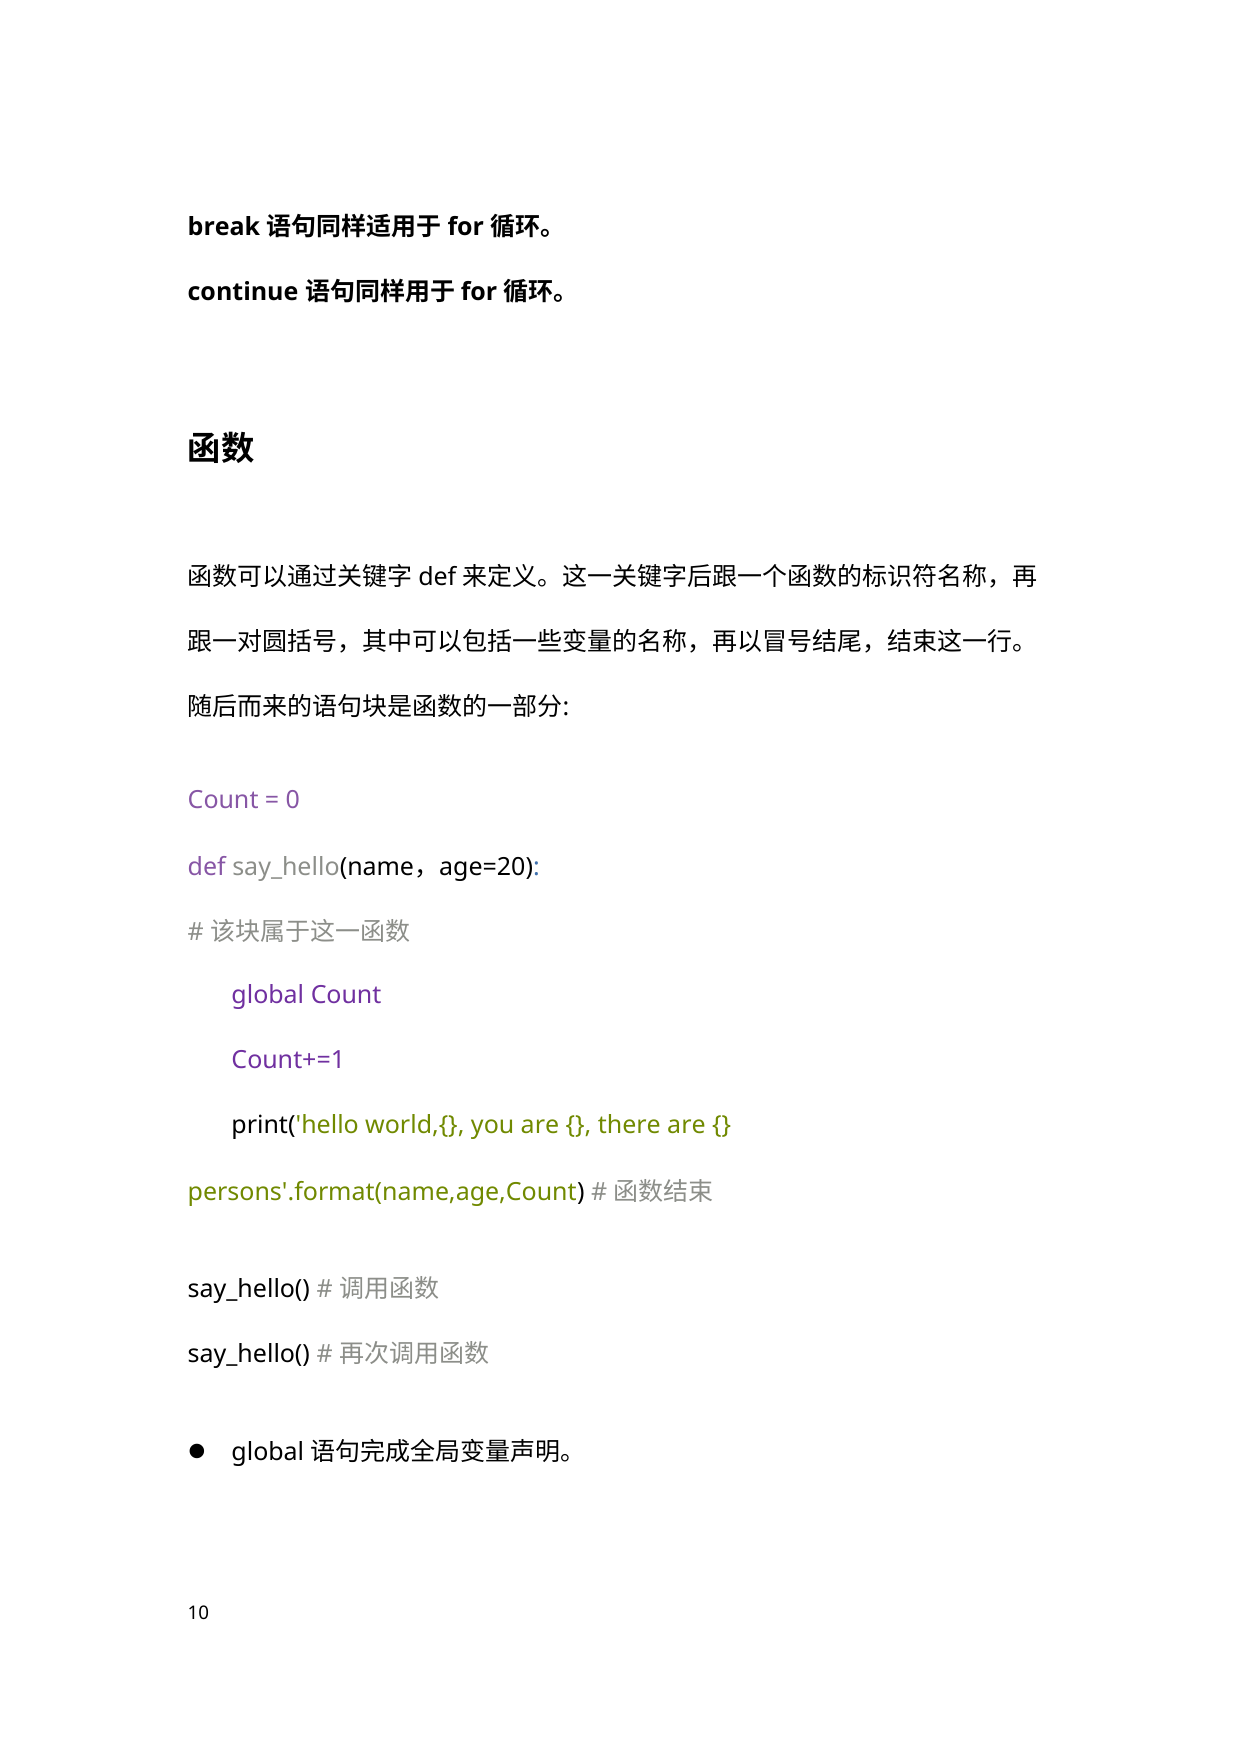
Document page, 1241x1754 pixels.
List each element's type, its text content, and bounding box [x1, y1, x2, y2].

list global 语句完成全局变量声明。 [187, 1417, 1053, 1482]
text def say_hello(name，age=20): [187, 832, 1053, 897]
text global Count [187, 962, 1053, 1027]
subtitle 函数 [187, 413, 1053, 478]
text Count = 0 [187, 767, 1053, 832]
text say_hello() # 调用函数 [187, 1254, 1053, 1319]
text print('hello world,{}, you are {}, there are {} persons'.format(name,age,Count) # 函数结束 [187, 1092, 1053, 1222]
text say_hello() # 再次调用函数 [187, 1319, 1053, 1384]
text 函数可以通过关键字 def 来定义。这一关键字后跟一个函数的标识符名称，再跟一对圆括号，其中可以包括一些变量的名称，再以冒号结尾，结束这一行。随后而来的语句块是函数的一部分: [187, 542, 1053, 737]
text Count+=1 [187, 1027, 1053, 1092]
text # 该块属于这一函数 [187, 897, 1053, 962]
text continue 语句同样用于 for 循环。 [187, 257, 1053, 322]
text break 语句同样适用于 for 循环。 [187, 192, 1053, 257]
